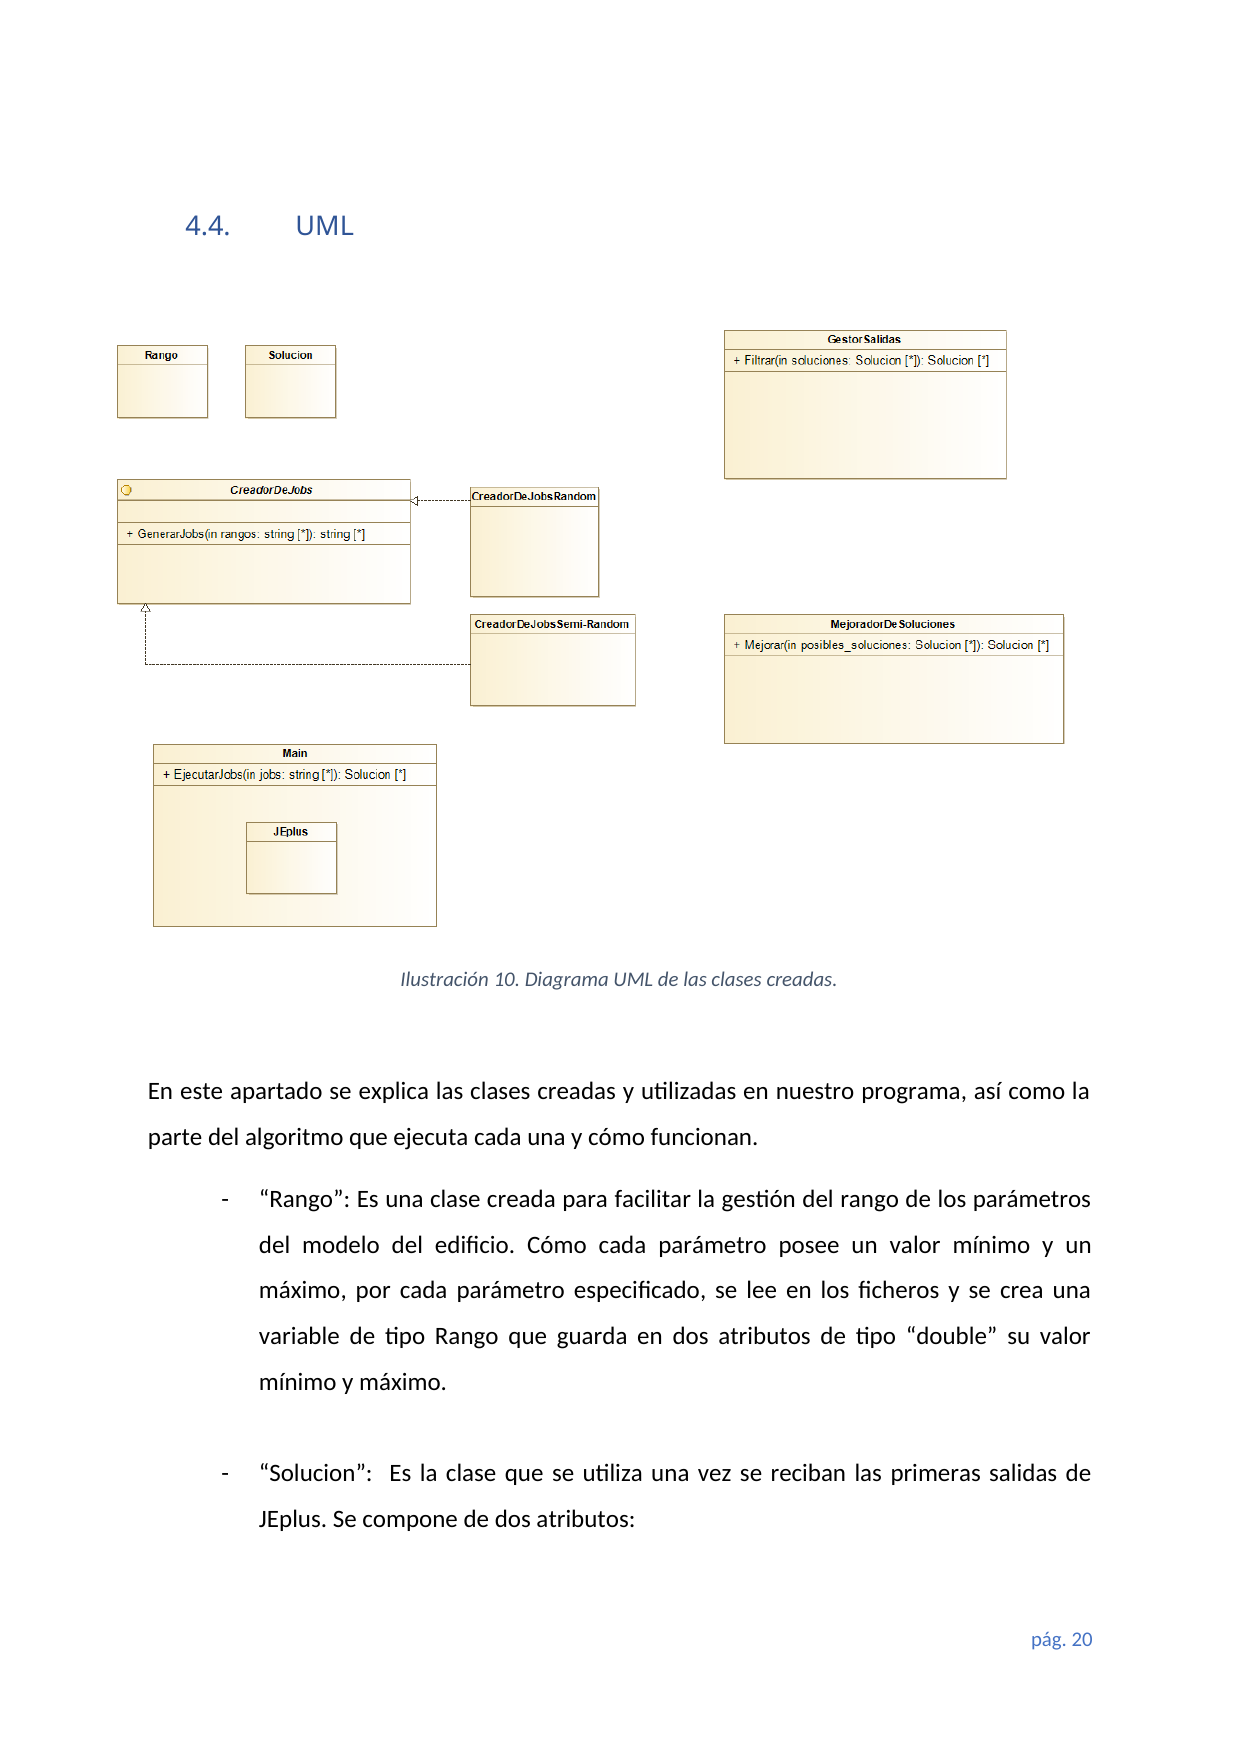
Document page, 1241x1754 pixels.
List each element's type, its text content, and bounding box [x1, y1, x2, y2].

list “Rango”: Es una clase creada para facilitar la gestión del rango de los parámetros del modelo del edificio. Cómo cada parámetro posee un valor mínimo y un máximo, por cada parámetro especificado, se lee en los ficheros y se crea una variable de tipo Rango que guarda en dos atributos de tipo “double” su valor mínimo y máximo. [221, 1183, 1092, 1396]
picture [107, 320, 1074, 936]
list “Solucion”: Es la clase que se utiliza una vez se reciban las primeras salidas de JEplus. Se compone de dos atributos: [221, 1457, 1092, 1534]
text Ilustración 10. Diagrama UML de las clases creadas. [148, 966, 1092, 992]
text En este apartado se explica las clases creadas y utilizadas en nuestro programa, así como la parte del algoritmo que ejecuta cada una y cómo funcionan. [148, 1075, 1092, 1151]
subtitle UML [185, 206, 1092, 243]
